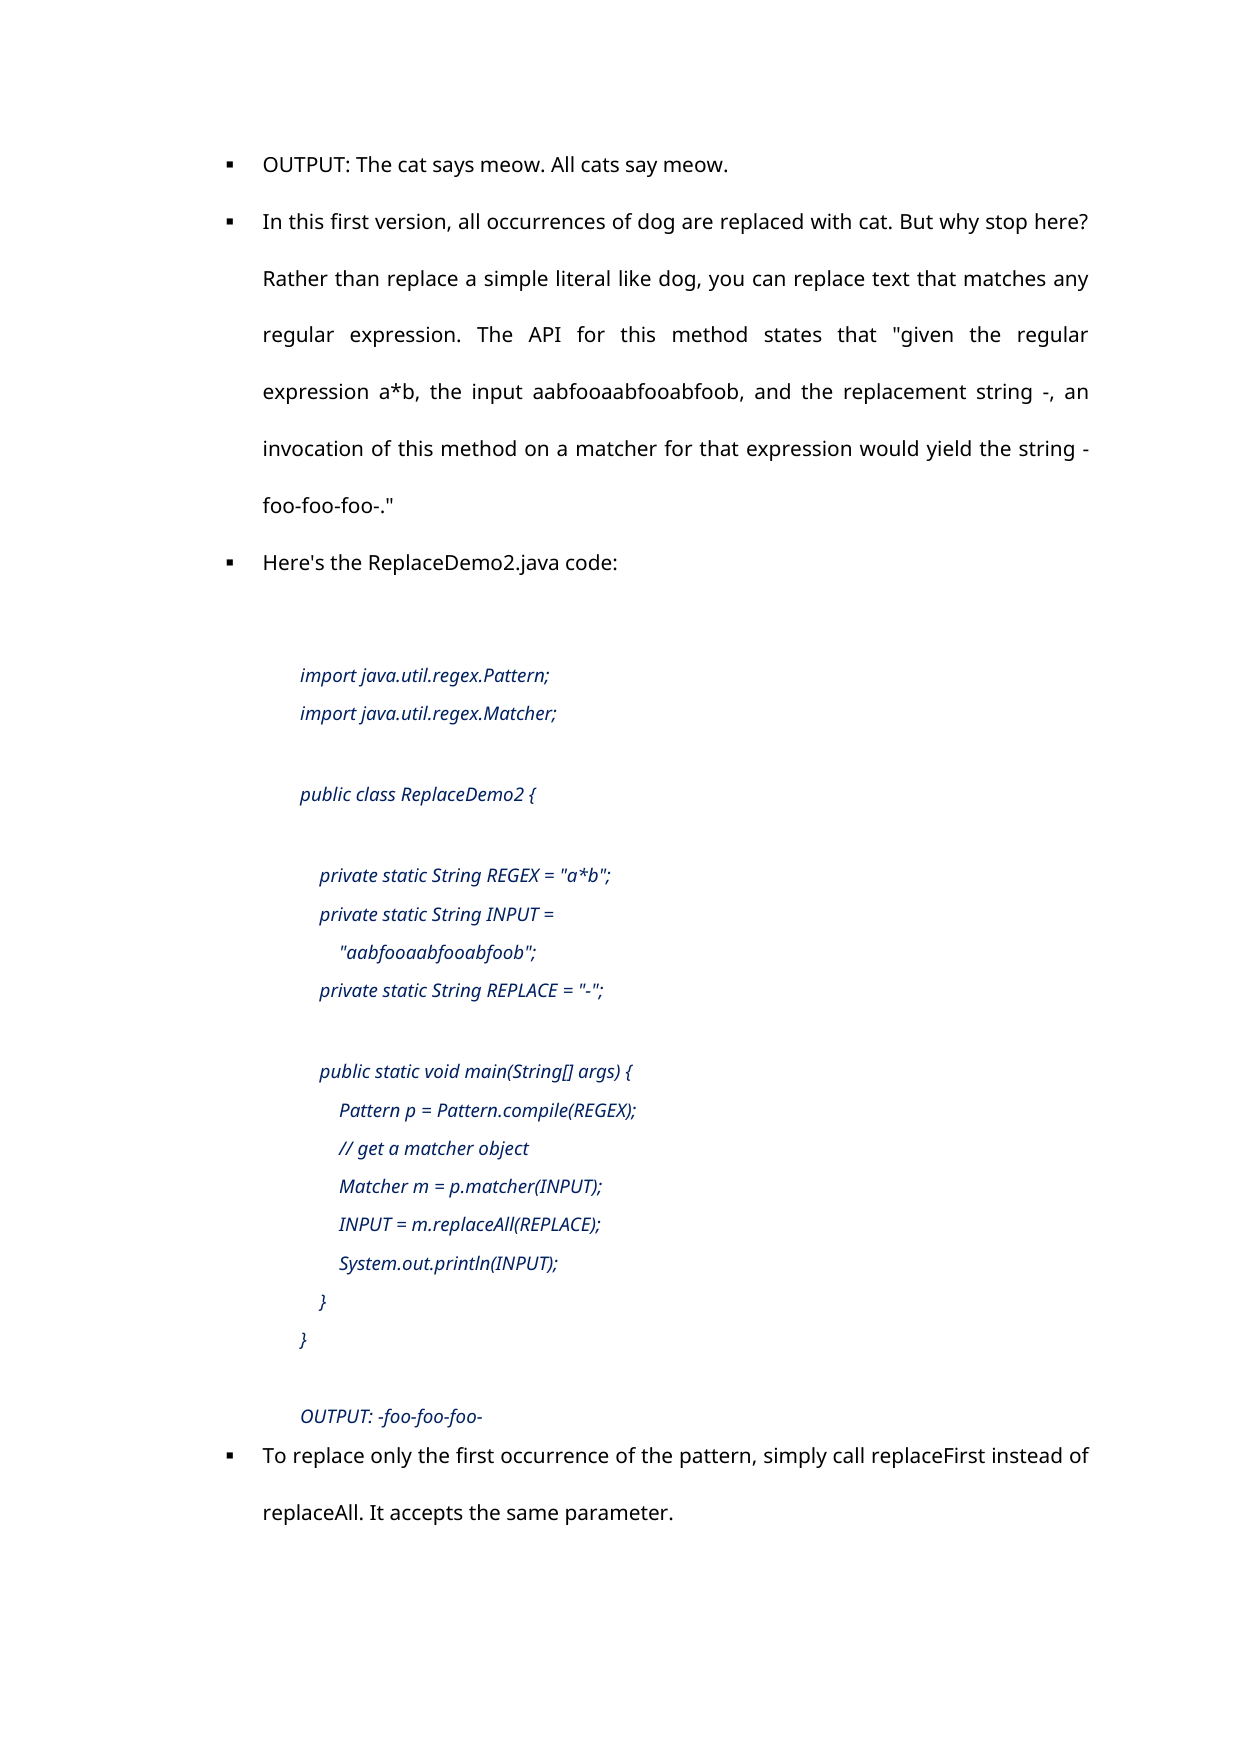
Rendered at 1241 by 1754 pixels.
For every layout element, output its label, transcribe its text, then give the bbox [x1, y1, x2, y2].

list // get a matcher object [300, 1135, 1090, 1161]
list In this first version, all occurrences of dog are replaced with cat. But why stop here? Rather than replace a simple literal like dog, you can replace text that matches any regular expression. The API for this method states that "given the regular expression a*b, the input aabfooaabfooabfoob, and the replacement string -, an invocation of this method on a matcher for that expression would yield the string -foo-foo-foo-." [225, 207, 1090, 520]
list } [300, 1326, 1090, 1352]
list OUTPUT: The cat says meow. All cats say meow. [225, 150, 1090, 178]
list INPUT = m.replaceAll(REPLACE); [300, 1212, 1090, 1237]
list private static String INPUT = [300, 901, 1090, 927]
list private static String REPLACE = "-"; [300, 977, 1090, 1003]
list Pattern p = Pattern.compile(REGEX); [300, 1097, 1090, 1123]
list public static void main(String[] args) { [300, 1059, 1090, 1084]
list To replace only the first occurrence of the pattern, simply call replaceFirst instead of replaceAll. It accepts the same parameter. [225, 1441, 1090, 1526]
list System.out.println(INPUT); [300, 1250, 1090, 1276]
list Here's the ReplaceDemo2.java code: [225, 548, 1090, 577]
list import java.util.regex.Matcher; [300, 700, 1090, 726]
list public class ReplaceDemo2 { [300, 781, 1090, 807]
list "aabfooaabfooabfoob"; [300, 939, 1090, 965]
list import java.util.regex.Pattern; [300, 662, 1090, 687]
list Matcher m = p.matcher(INPUT); [300, 1173, 1090, 1199]
list } [300, 1288, 1090, 1314]
list private static String REGEX = "a*b"; [300, 863, 1090, 888]
list OUTPUT: -foo-foo-foo- [300, 1403, 1090, 1428]
